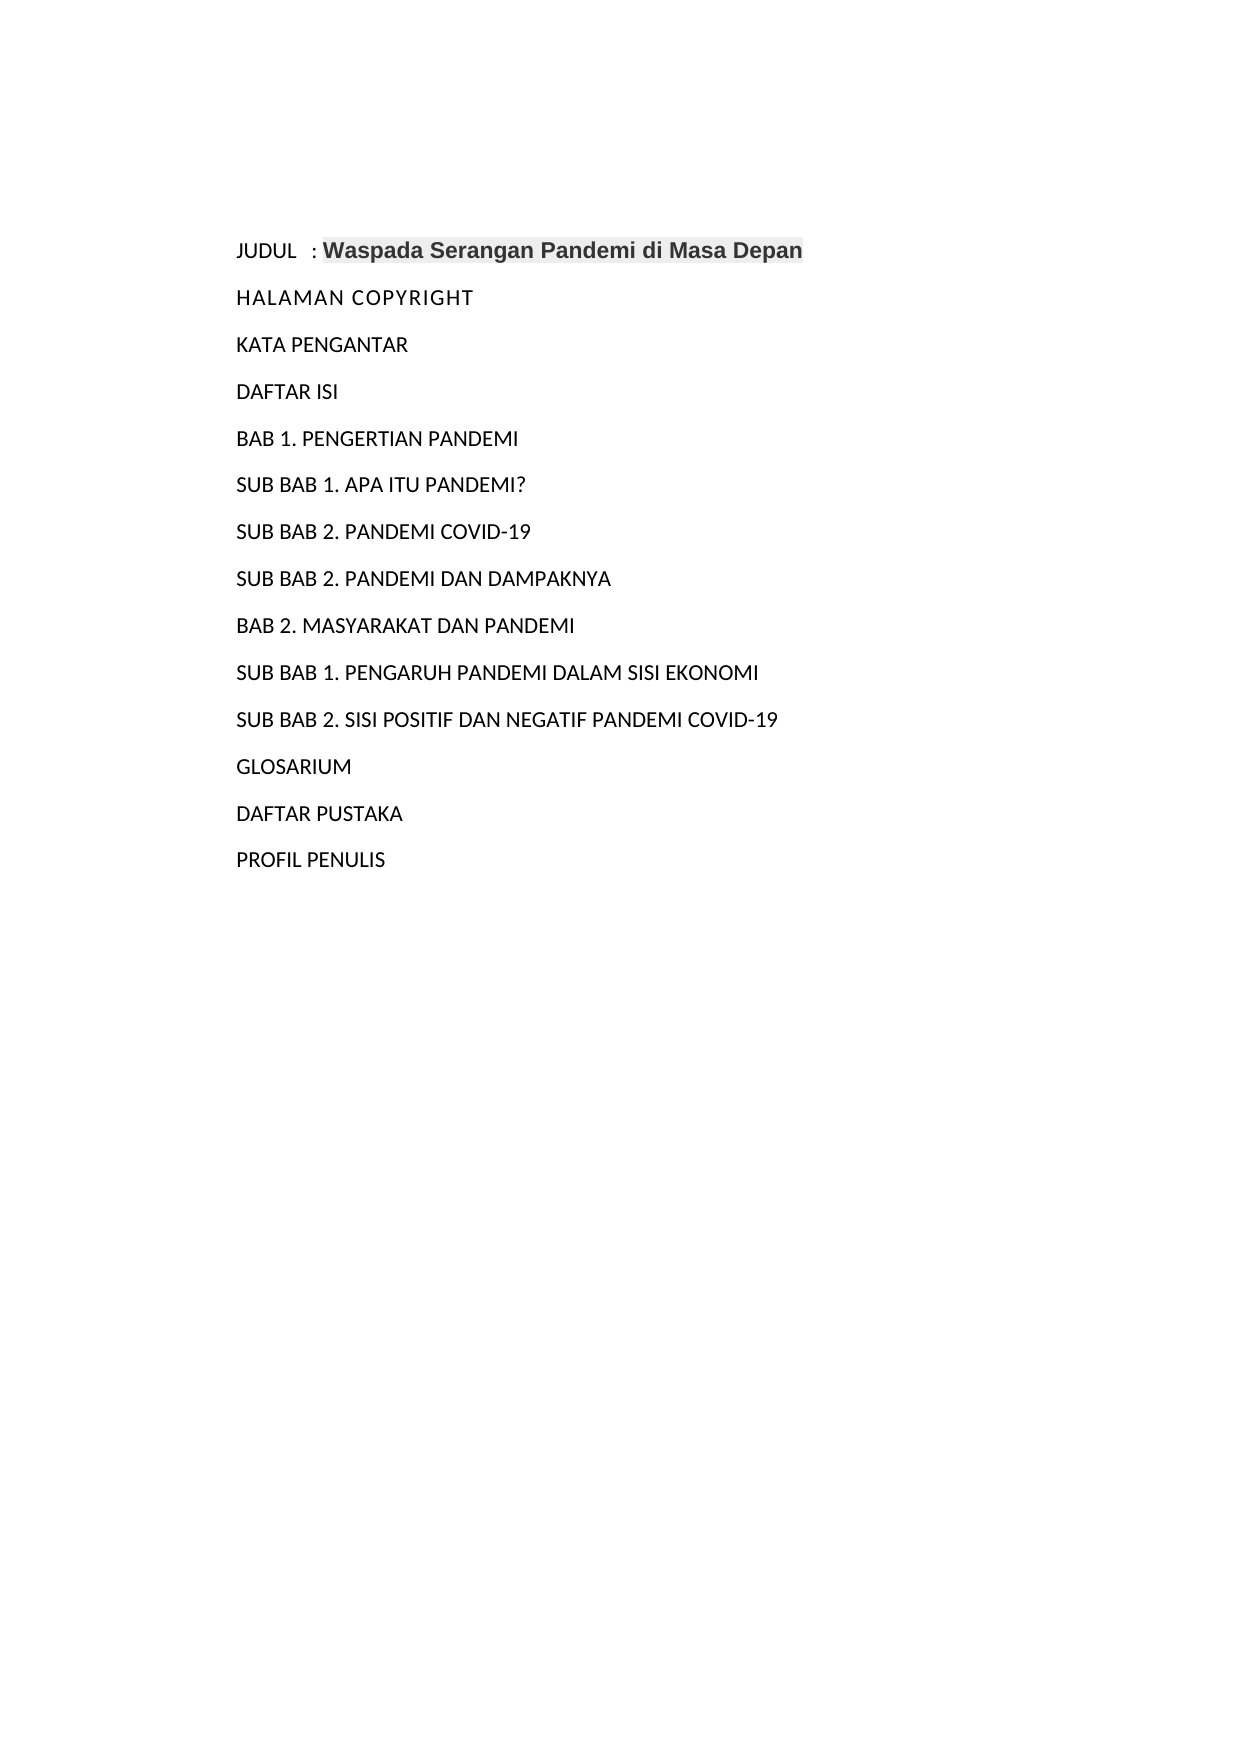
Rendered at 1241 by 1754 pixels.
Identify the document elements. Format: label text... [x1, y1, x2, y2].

text SUB BAB 2. PANDEMI DAN DAMPAKNYA [236, 564, 1063, 592]
text GLOSARIUM [236, 752, 1063, 780]
text PROFIL PENULIS [236, 846, 1063, 874]
text SUB BAB 2. PANDEMI COVID-19 [236, 517, 1063, 546]
text SUB BAB 1. PENGARUH PANDEMI DALAM SISI EKONOMI [236, 658, 1063, 686]
subtitle HALAMAN COPYRIGHT [236, 283, 1063, 311]
text DAFTAR ISI [236, 377, 1063, 405]
text SUB BAB 2. SISI POSITIF DAN NEGATIF PANDEMI COVID-19 [236, 705, 1063, 733]
text SUB BAB 1. APA ITU PANDEMI? [236, 471, 1063, 499]
text BAB 1. PENGERTIAN PANDEMI [236, 424, 1063, 452]
text KATA PENGANTAR [236, 330, 1063, 358]
text JUDUL : Waspada Serangan Pandemi di Masa Depan [236, 236, 1063, 264]
text DAFTAR PUSTAKA [236, 799, 1063, 827]
text BAB 2. MASYARAKAT DAN PANDEMI [236, 611, 1063, 639]
